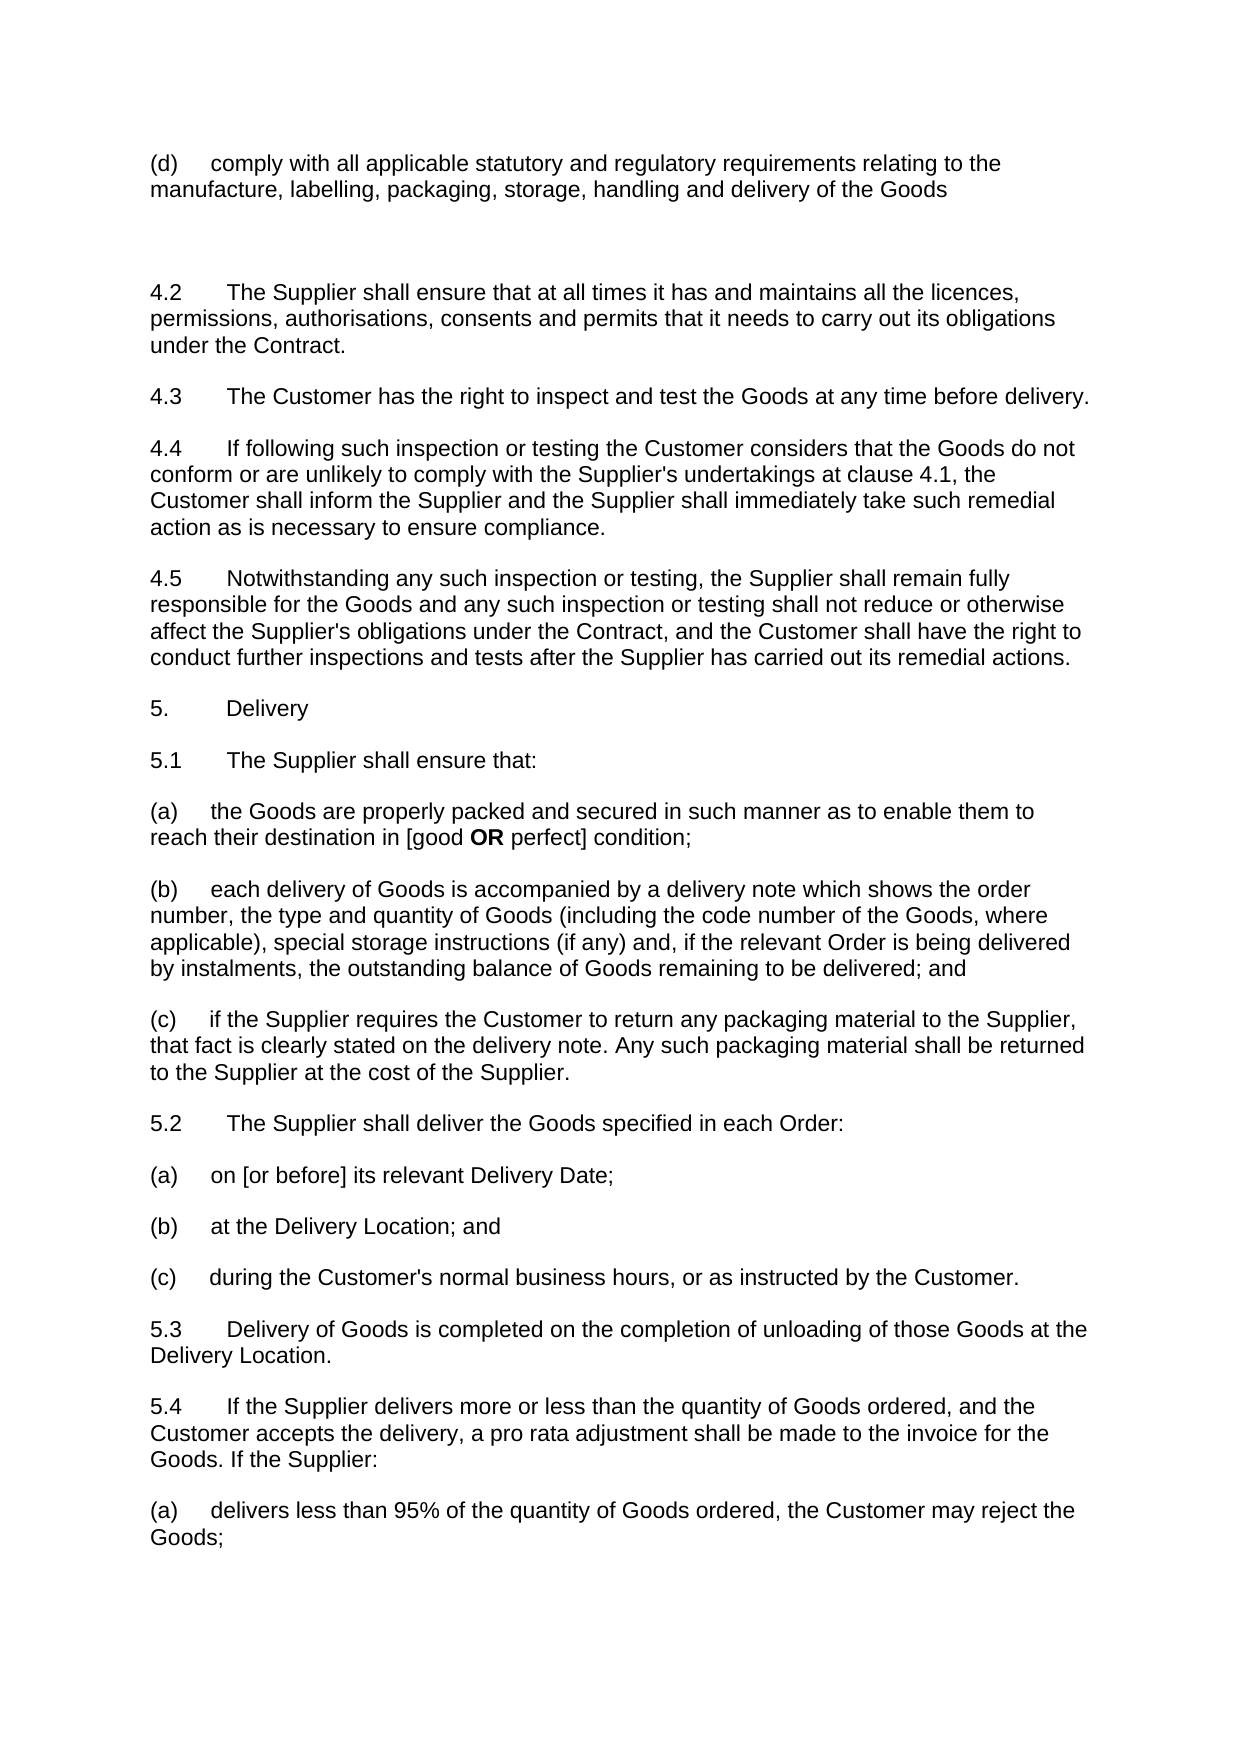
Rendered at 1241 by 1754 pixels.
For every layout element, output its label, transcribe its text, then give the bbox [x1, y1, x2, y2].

text 5.1 The Supplier shall ensure that: [150, 747, 1090, 773]
text 5.4 If the Supplier delivers more or less than the quantity of Goods ordered, and the Customer accepts the delivery, a pro rata adjustment shall be made to the invoice for the Goods. If the Supplier: [150, 1393, 1090, 1472]
text 5.3 Delivery of Goods is completed on the completion of unloading of those Goods at the Delivery Location. [150, 1316, 1090, 1368]
text (d) comply with all applicable statutory and regulatory requirements relating to the manufacture, labelling, packaging, storage, handling and delivery of the Goods [150, 150, 1090, 203]
text 4.2 The Supplier shall ensure that at all times it has and maintains all the licences, permissions, authorisations, consents and permits that it needs to carry out its obligations under the Contract. [150, 279, 1090, 358]
text 5.2 The Supplier shall deliver the Goods specified in each Order: [150, 1110, 1090, 1137]
text 5. Delivery [150, 695, 1090, 722]
text 4.3 The Customer has the right to inspect and test the Goods at any time before delivery. [150, 383, 1090, 409]
text (a) the Goods are properly packed and secured in such manner as to enable them to reach their destination in [good OR perfect] condition; [150, 798, 1090, 851]
text (b) each delivery of Goods is accompanied by a delivery note which shows the order number, the type and quantity of Goods (including the code number of the Goods, where applicable), special storage instructions (if any) and, if the relevant Order is being delivered by instalments, the outstanding balance of Goods remaining to be delivered; and [150, 876, 1090, 981]
text (c) during the Customer's normal business hours, or as instructed by the Customer. [150, 1264, 1090, 1291]
text (c) if the Supplier requires the Customer to return any packaging material to the Supplier, that fact is clearly stated on the delivery note. Any such packaging material shall be returned to the Supplier at the cost of the Supplier. [150, 1006, 1090, 1085]
text (b) at the Delivery Location; and [150, 1213, 1090, 1239]
text (a) on [or before] its relevant Delivery Date; [150, 1162, 1090, 1188]
text 4.5 Notwithstanding any such inspection or testing, the Supplier shall remain fully responsible for the Goods and any such inspection or testing shall not reduce or otherwise affect the Supplier's obligations under the Contract, and the Customer shall have the right to conduct further inspections and tests after the Supplier has carried out its remedial actions. [150, 565, 1090, 670]
text 4.4 If following such inspection or testing the Customer considers that the Goods do not conform or are unlikely to comply with the Supplier's undertakings at clause 4.1, the Customer shall inform the Supplier and the Supplier shall immediately take such remedial action as is necessary to ensure compliance. [150, 434, 1090, 540]
text (a) delivers less than 95% of the quantity of Goods ordered, the Customer may reject the Goods; [150, 1497, 1090, 1550]
